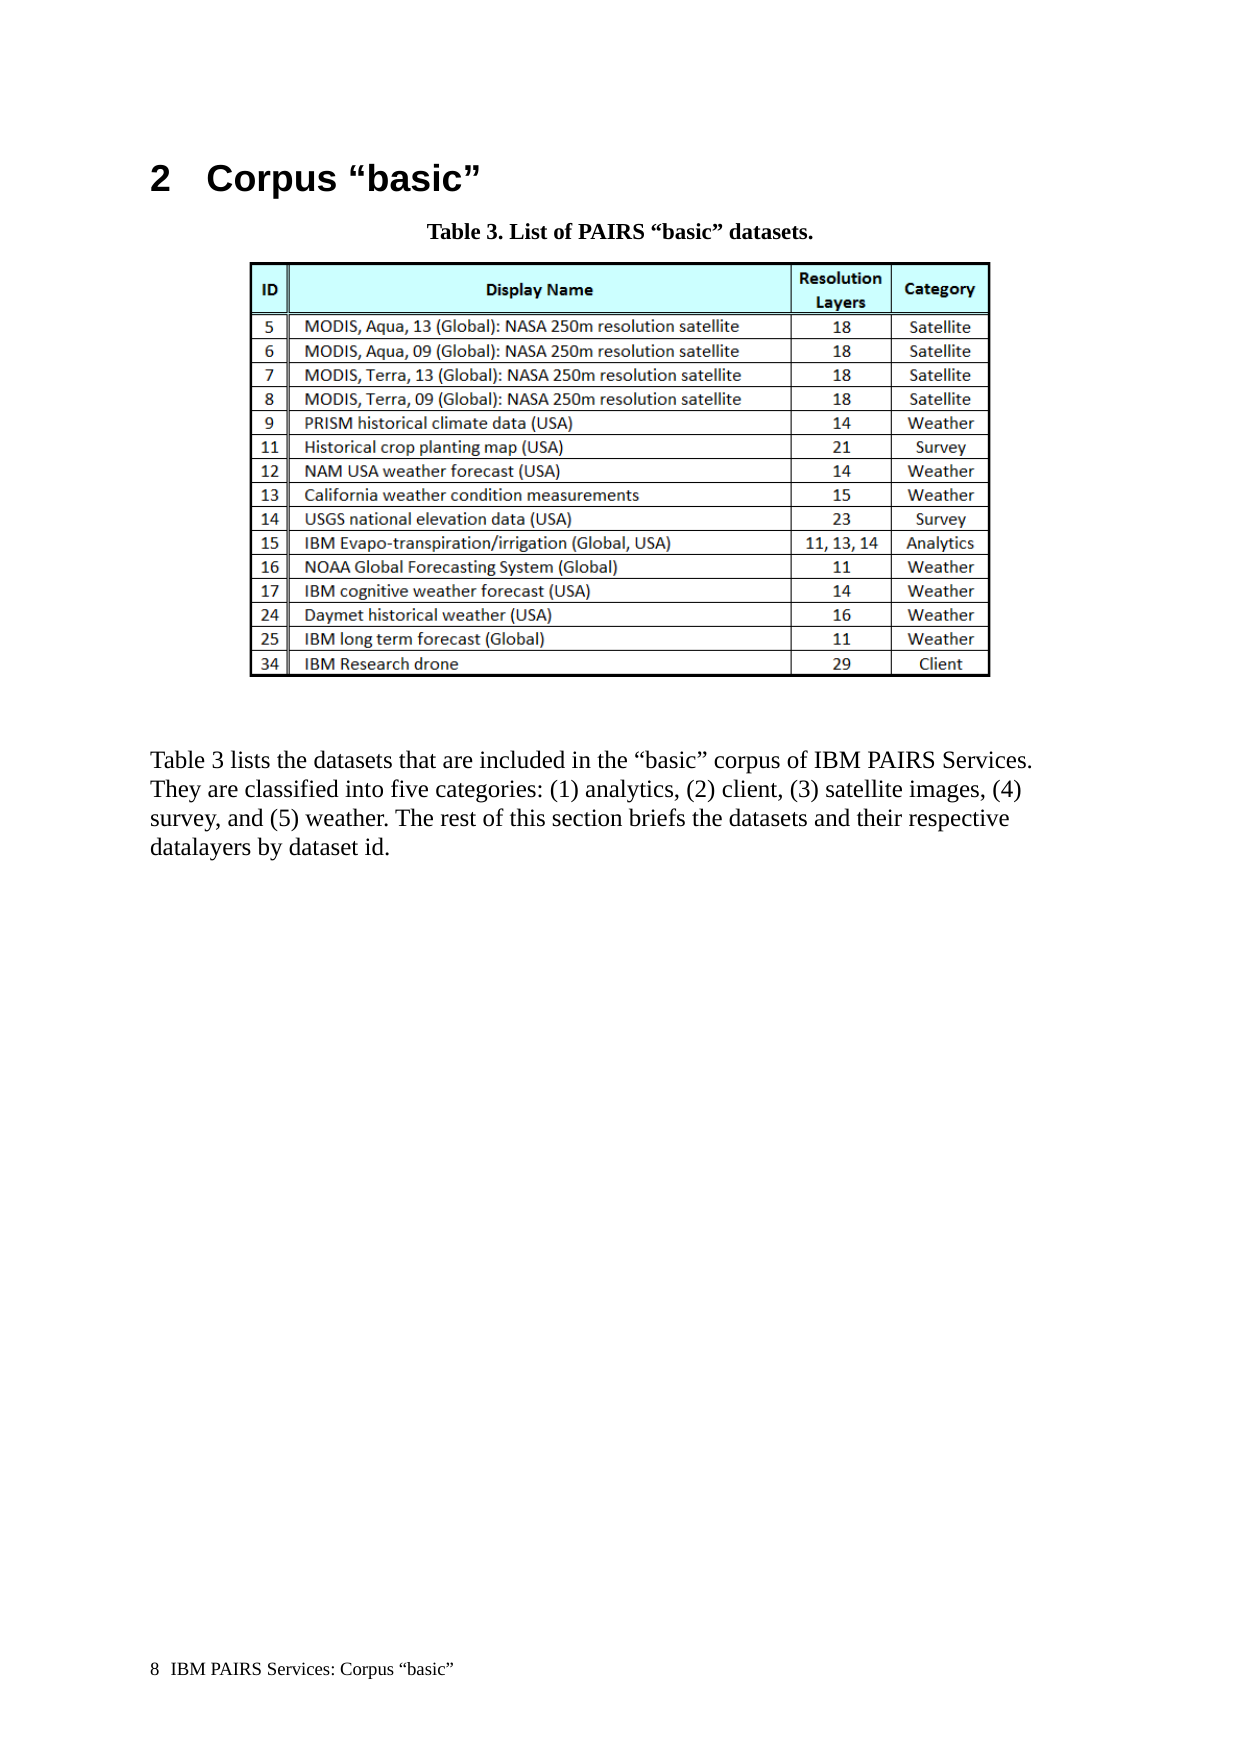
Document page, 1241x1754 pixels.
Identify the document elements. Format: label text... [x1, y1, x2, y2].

text Table 3 lists the datasets that are included in the “basic” corpus of IBM PAIRS Services. They are classified into five categories: (1) analytics, (2) client, (3) satellite images, (4) survey, and (5) weather. The rest of this section briefs the datasets and their respective datalayers by dataset id. [150, 746, 1090, 861]
picture [249, 262, 991, 677]
subtitle Corpus “basic” [150, 156, 1090, 199]
